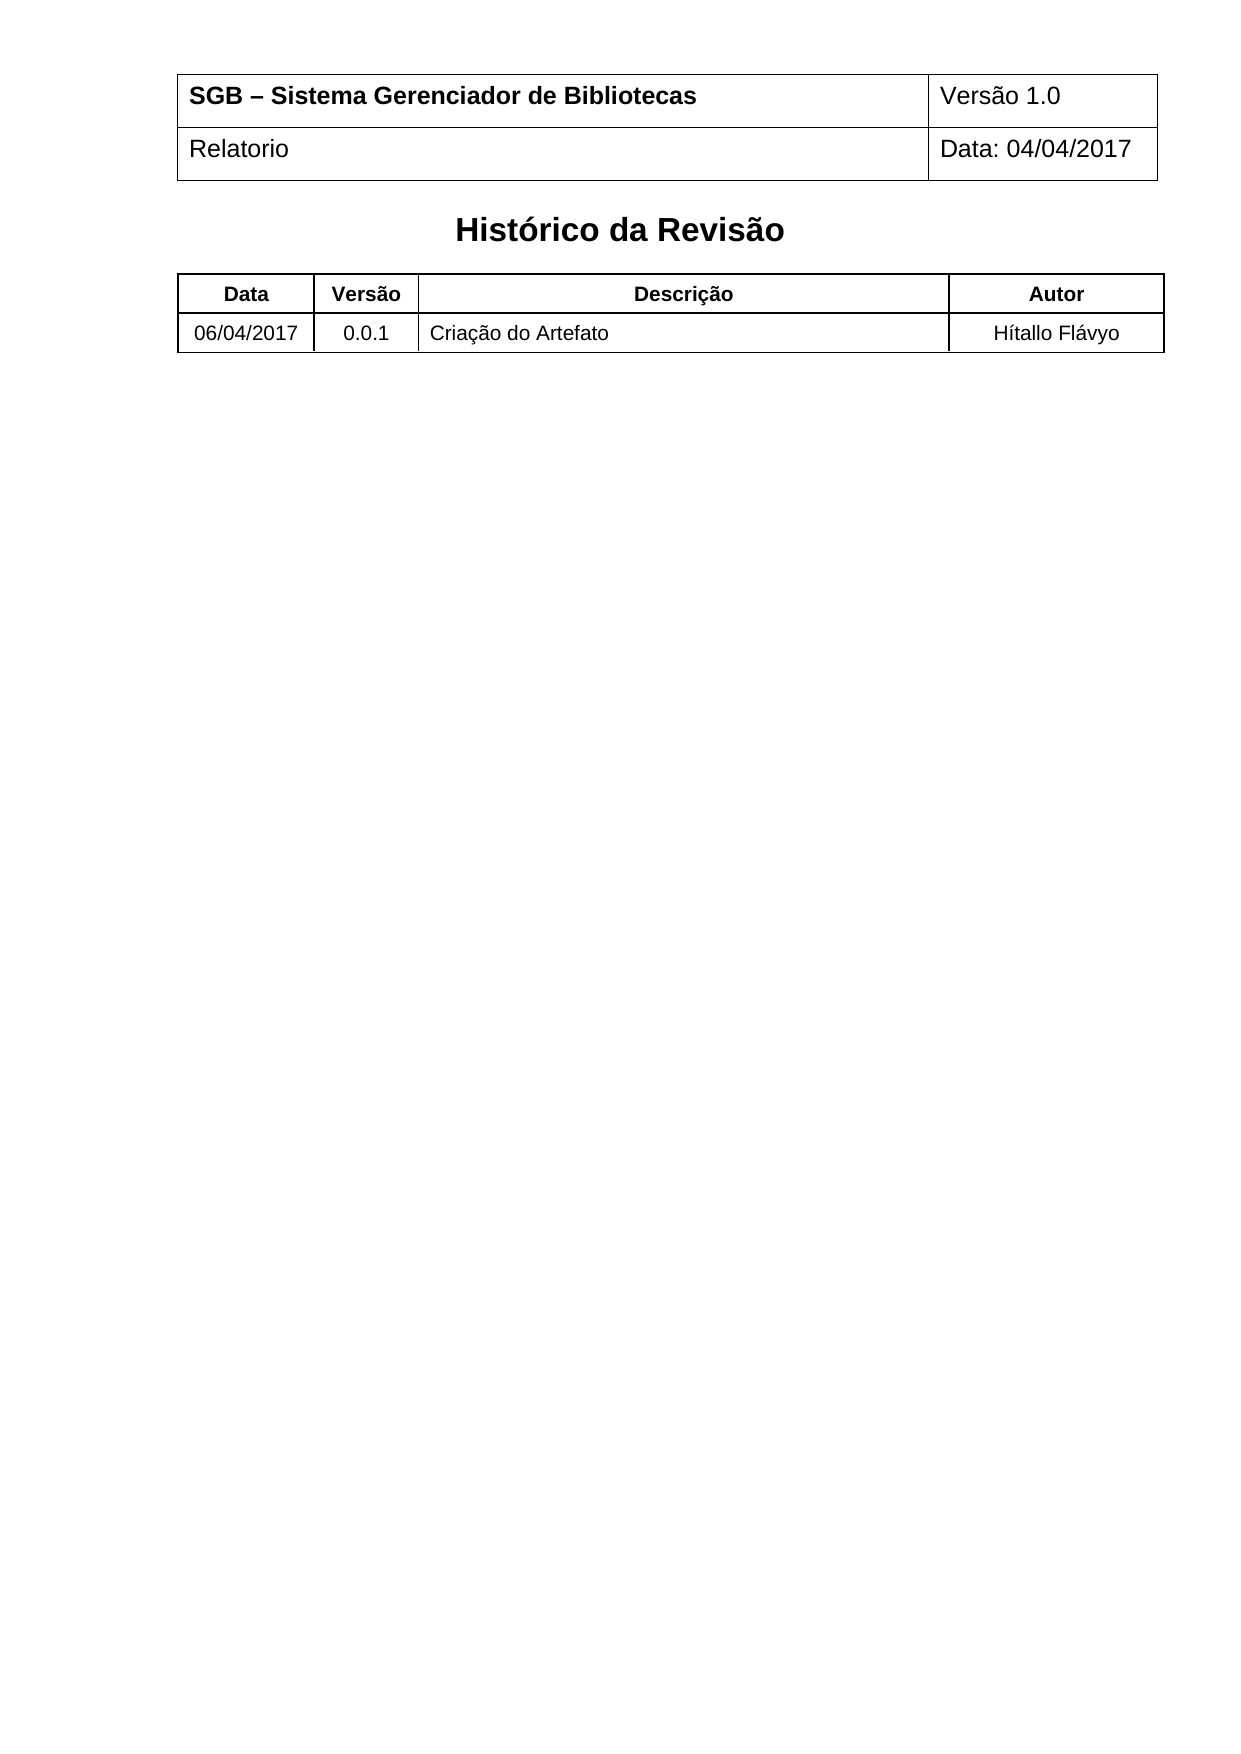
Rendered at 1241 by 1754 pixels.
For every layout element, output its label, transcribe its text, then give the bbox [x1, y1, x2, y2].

table_header Versão [315, 275, 418, 312]
table_header Autor [950, 275, 1163, 312]
table_cell 06/04/2017 [179, 314, 313, 351]
title Histórico da Revisão [177, 210, 1063, 248]
table_cell Criação do Artefato [419, 314, 948, 351]
table_cell Hítallo Flávyo [950, 314, 1163, 351]
table_cell 0.0.1 [315, 314, 418, 351]
table_header Data [179, 275, 313, 312]
table_header Descrição [419, 275, 948, 312]
